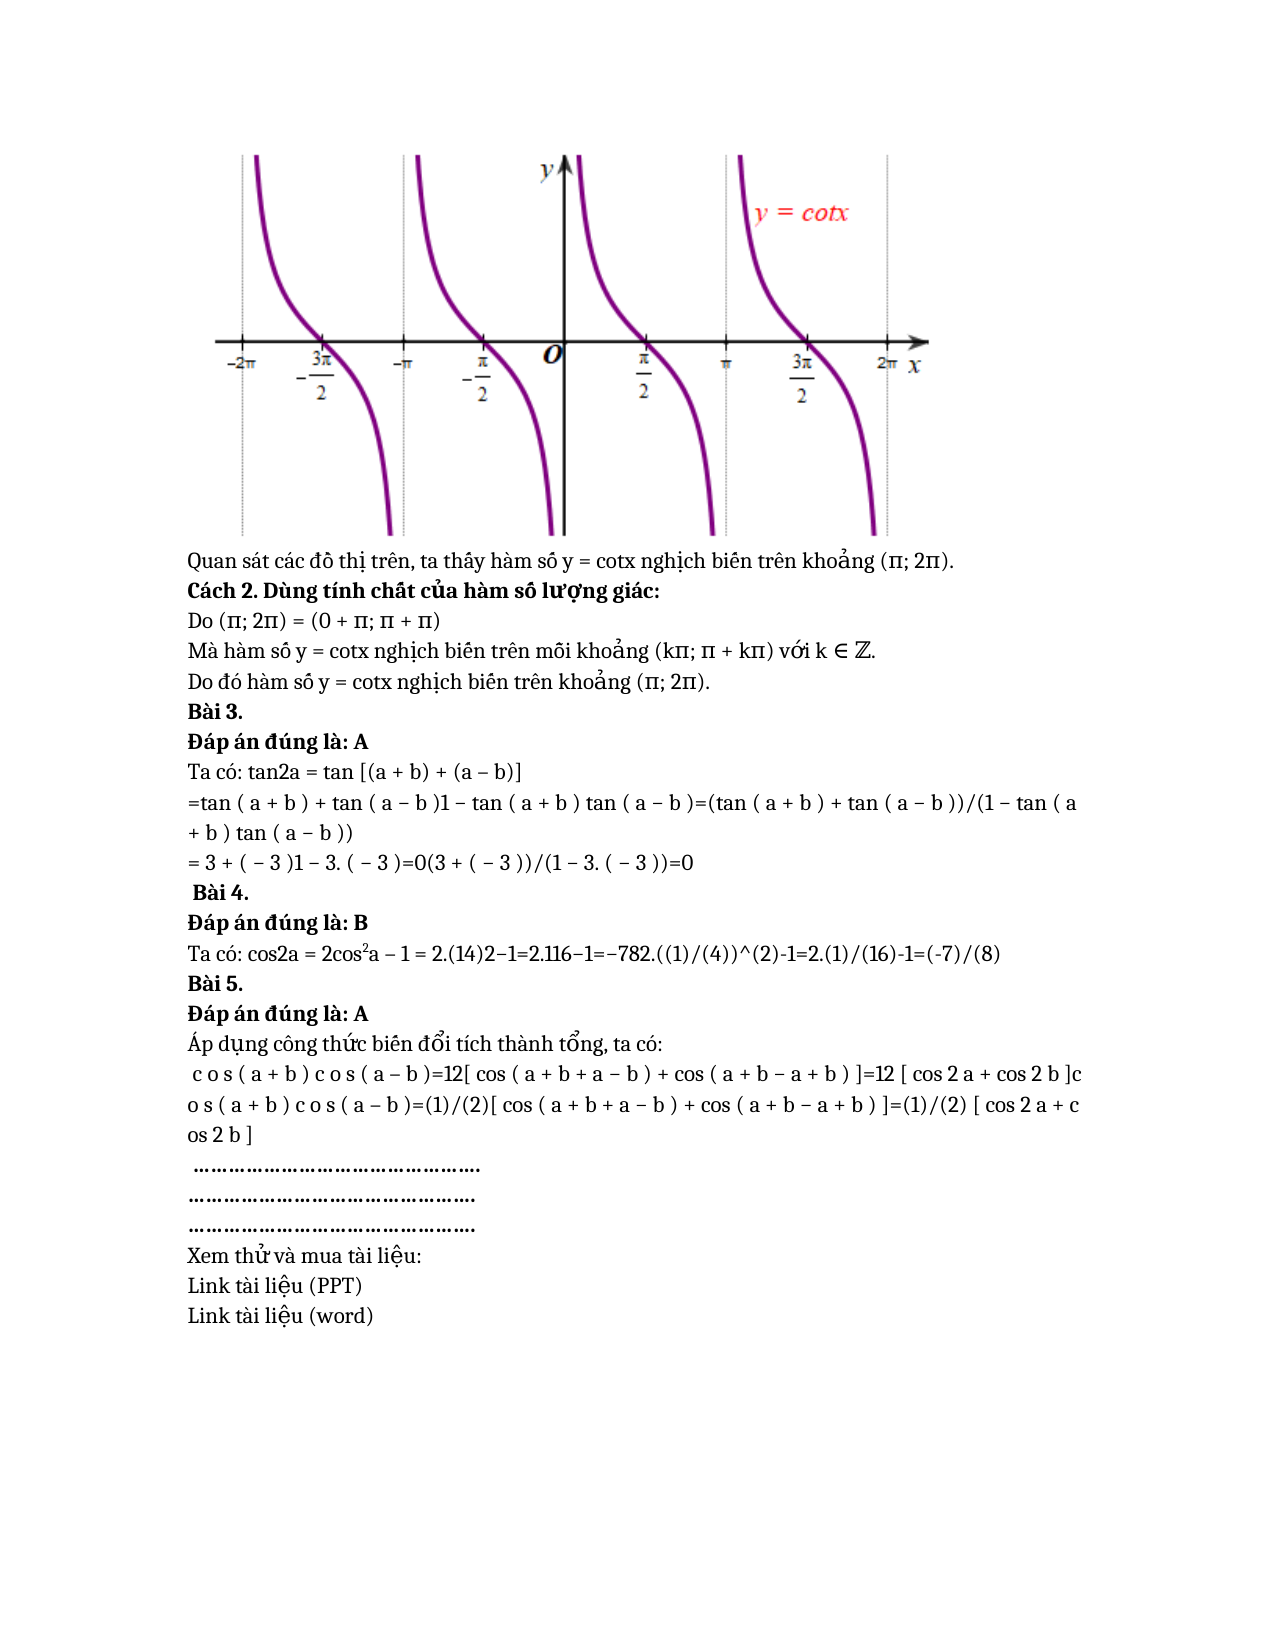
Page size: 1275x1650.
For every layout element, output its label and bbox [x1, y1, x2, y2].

picture [206, 150, 940, 544]
text [187, 150, 1087, 1359]
